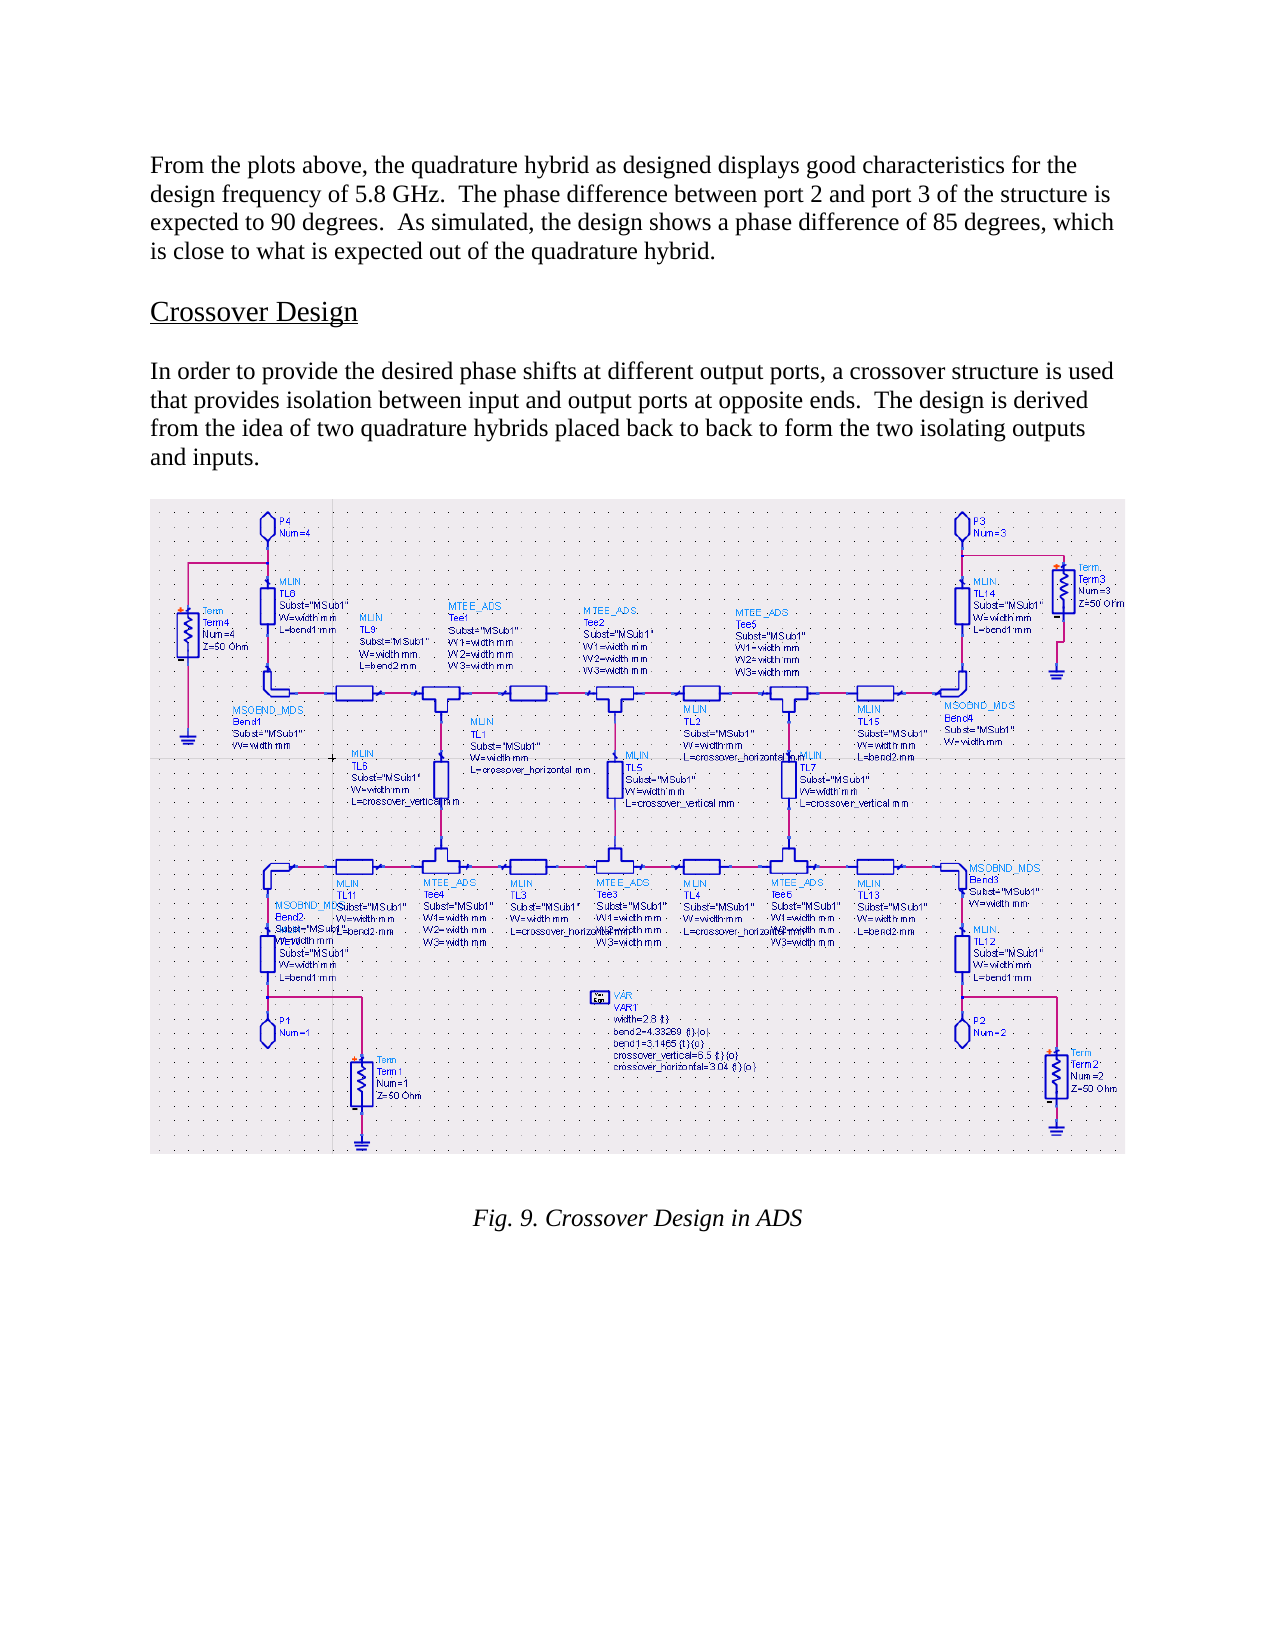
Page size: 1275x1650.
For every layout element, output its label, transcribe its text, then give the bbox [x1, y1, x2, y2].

picture [150, 499, 1125, 1154]
text Crossover Design [150, 294, 1125, 327]
text In order to provide the desired phase shifts at different output ports, a crossover structure is used that provides isolation between input and output ports at opposite ends. The design is derived from the idea of two quadrature hybrids placed back to back to form the two isolating outputs and inputs. [150, 356, 1125, 471]
text Fig. 9. Crossover Design in ADS [150, 1203, 1125, 1232]
text From the plots above, the quadrature hybrid as designed displays good characteristics for the design frequency of 5.8 GHz. The phase difference between port 2 and port 3 of the structure is expected to 90 degrees. As simulated, the design shows a phase difference of 85 degrees, which is close to what is expected out of the quadrature hybrid. [150, 150, 1125, 265]
